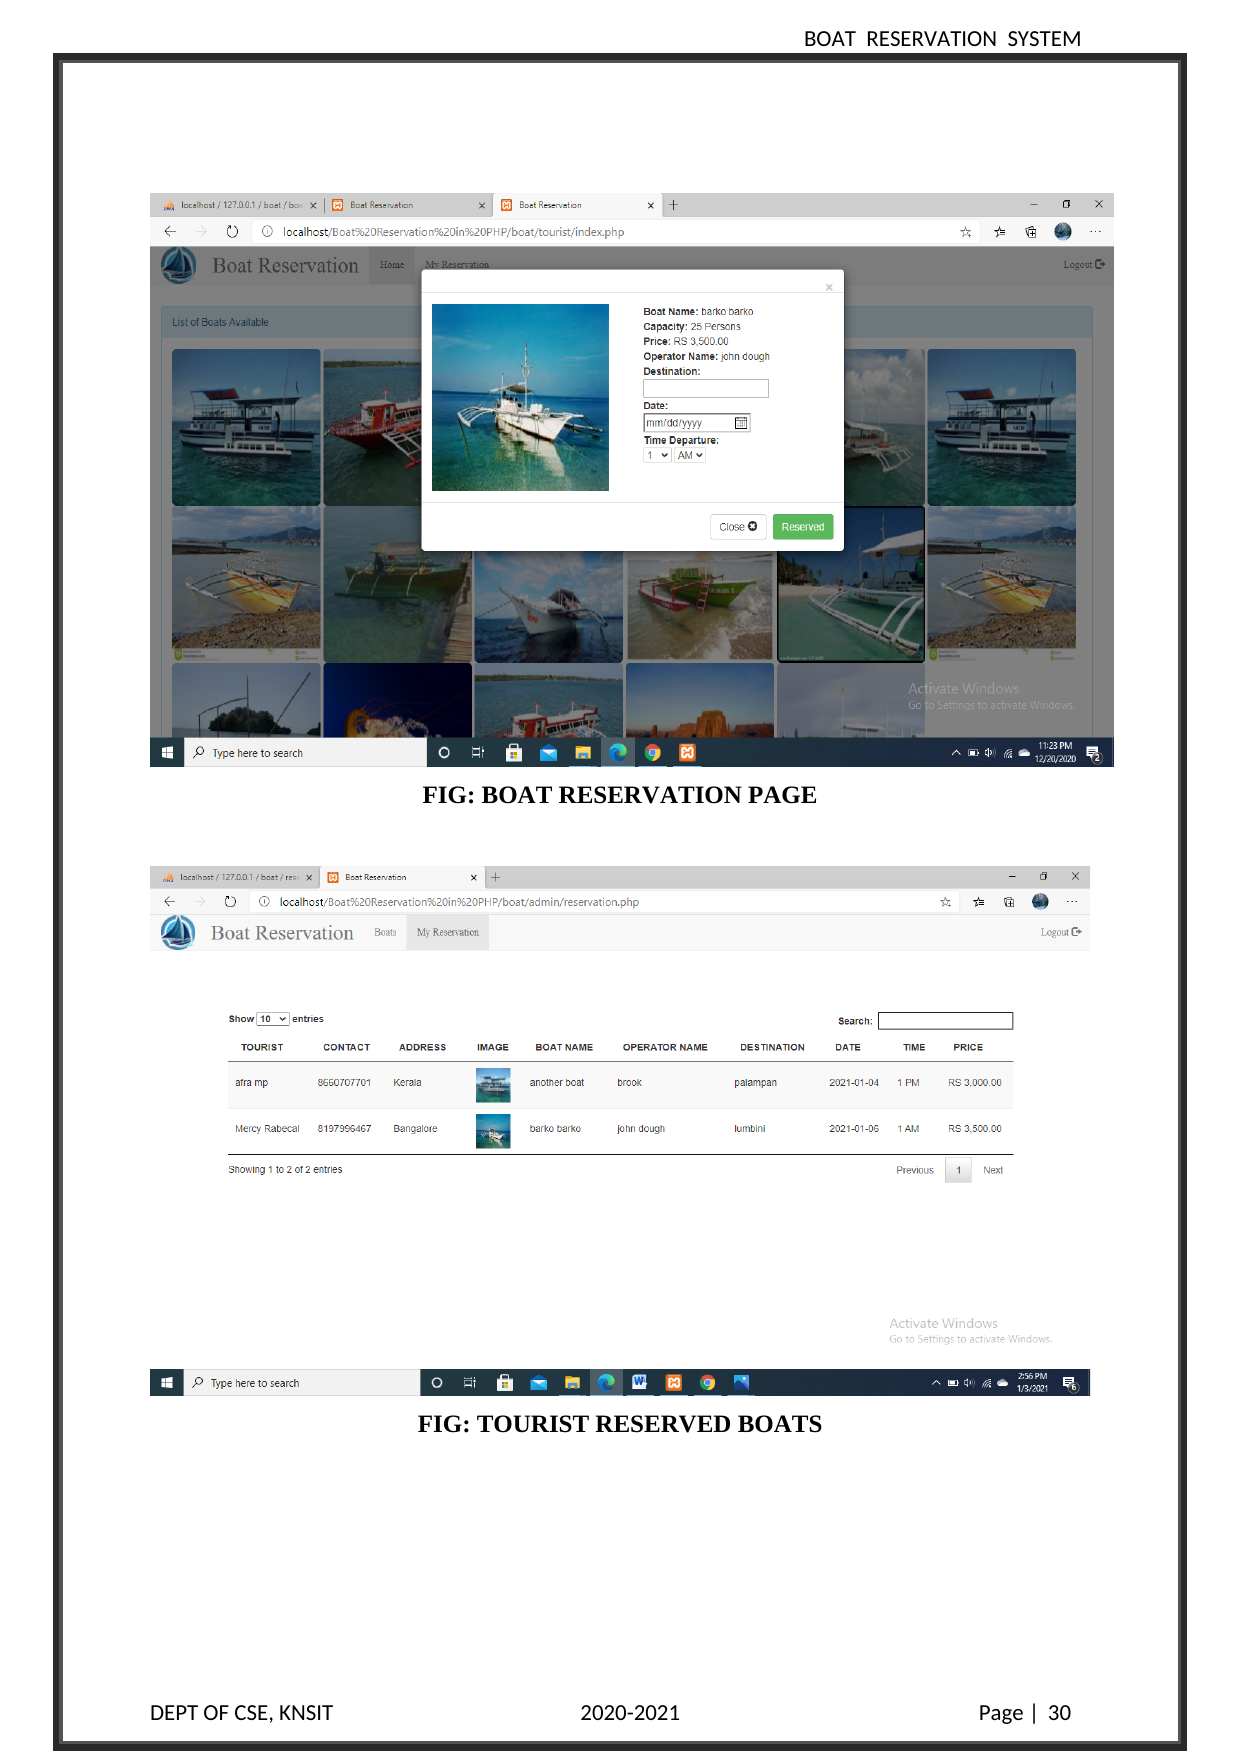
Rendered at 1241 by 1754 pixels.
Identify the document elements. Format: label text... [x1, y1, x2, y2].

picture [150, 866, 1091, 1396]
text FIG: TOURIST RESERVED BOATS [150, 1409, 1090, 1438]
text FIG: BOAT RESERVATION PAGE [150, 780, 1090, 809]
picture [150, 193, 1114, 767]
